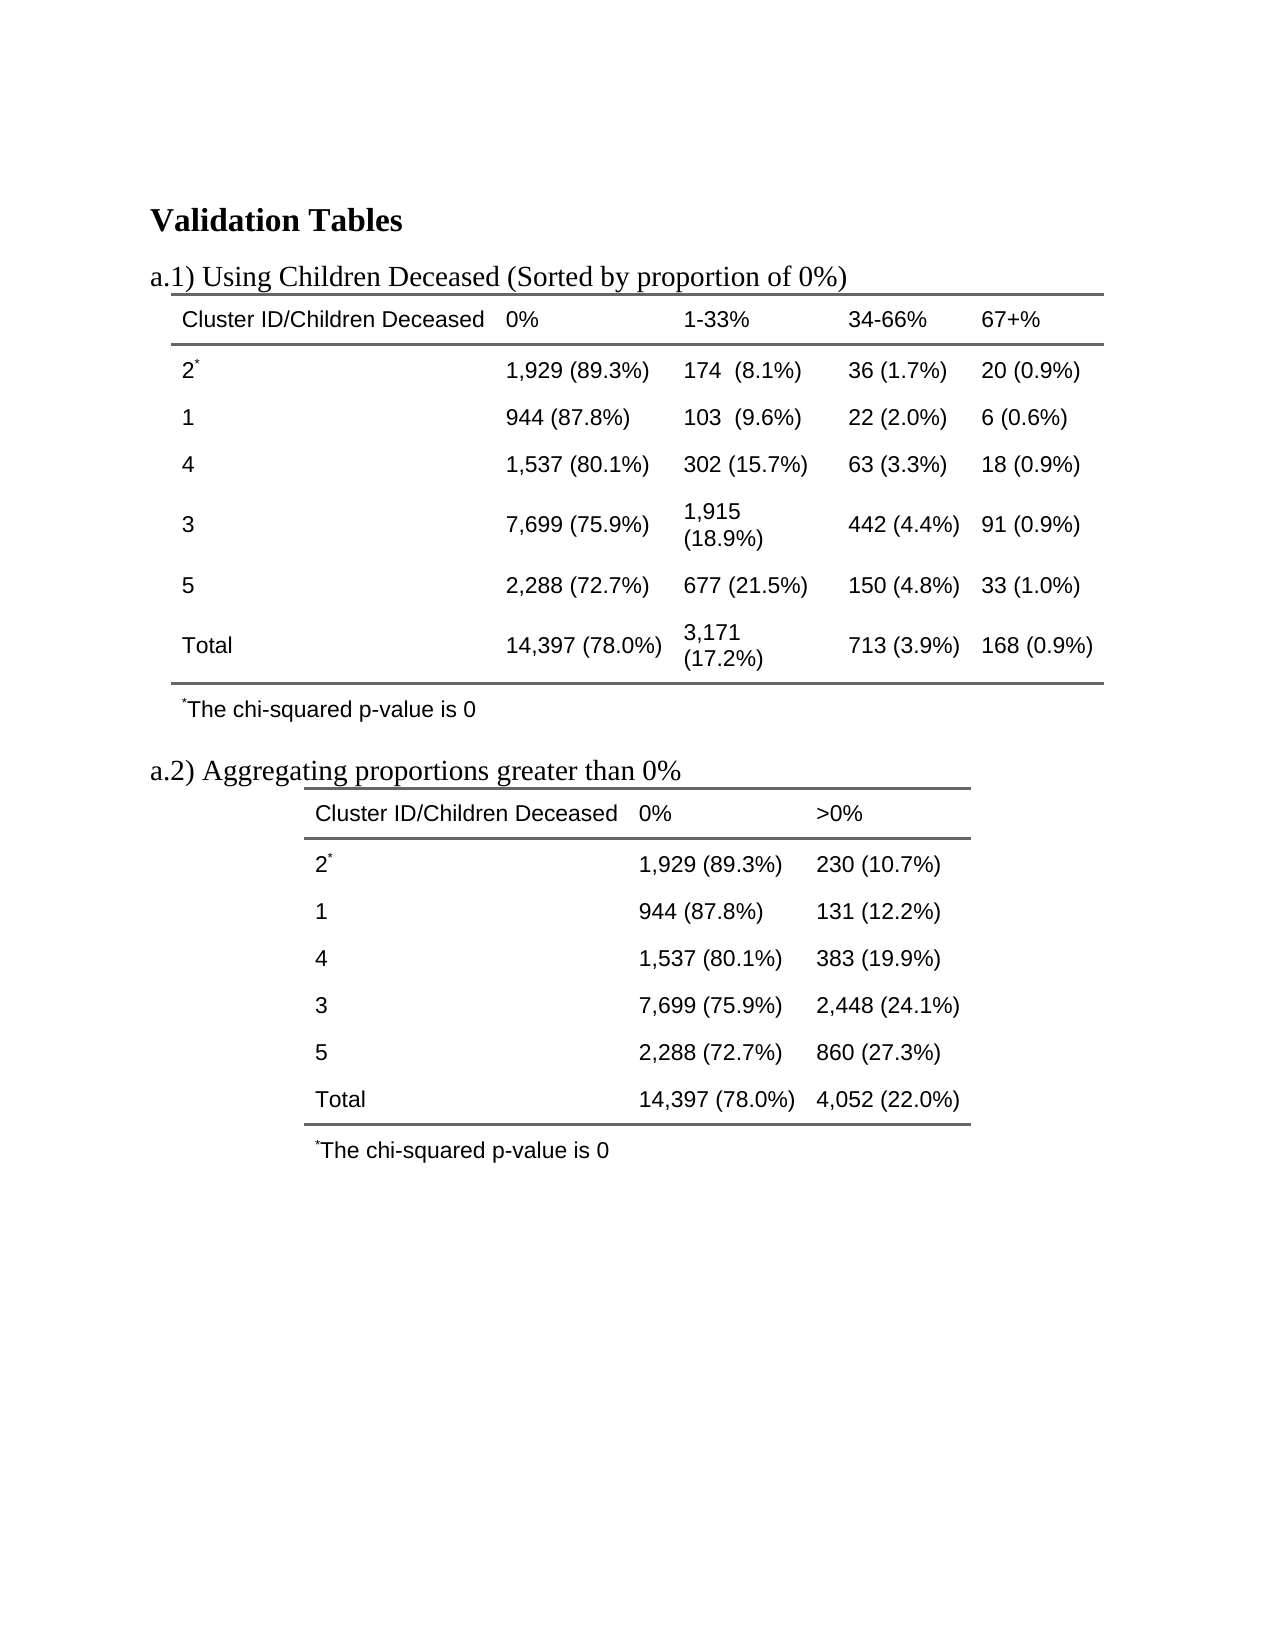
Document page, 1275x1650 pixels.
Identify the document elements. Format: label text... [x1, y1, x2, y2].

table_cell 7,699 (75.9%) [495, 488, 673, 561]
table_cell 174 (8.1%) [673, 346, 838, 393]
table_cell 3,171 (17.2%) [673, 609, 838, 682]
table_cell 230 (10.7%) [806, 840, 971, 887]
table_cell 2,288 (72.7%) [628, 1029, 806, 1076]
subtitle Validation Tables [150, 200, 1125, 238]
table_cell 22 (2.0%) [838, 393, 971, 441]
table_header >0% [806, 790, 971, 837]
table_cell 2* [171, 346, 495, 393]
table_cell 4 [171, 441, 495, 488]
table_cell 63 (3.3%) [838, 441, 971, 488]
table_header 0% [628, 790, 806, 837]
table_cell 302 (15.7%) [673, 441, 838, 488]
table_cell 1,929 (89.3%) [495, 346, 673, 393]
subtitle a.1) Using Children Deceased (Sorted by proportion of 0%) [150, 259, 1125, 293]
table_cell 2* [304, 840, 628, 887]
table_cell 33 (1.0%) [971, 561, 1104, 608]
table_cell 6 (0.6%) [971, 393, 1104, 441]
table_cell 3 [171, 488, 495, 561]
table_cell 944 (87.8%) [495, 393, 673, 441]
table_cell 20 (0.9%) [971, 346, 1104, 393]
table_cell 383 (19.9%) [806, 935, 971, 982]
table_cell 4 [304, 935, 628, 982]
table_cell 5 [304, 1029, 628, 1076]
table_cell *The chi-squared p-value is 0 [304, 1126, 971, 1173]
table_cell 5 [171, 561, 495, 608]
table_cell 1,537 (80.1%) [628, 935, 806, 982]
table_cell 7,699 (75.9%) [628, 982, 806, 1029]
table_cell 2,448 (24.1%) [806, 982, 971, 1029]
table_cell 860 (27.3%) [806, 1029, 971, 1076]
table_cell 2,288 (72.7%) [495, 561, 673, 608]
table_cell 677 (21.5%) [673, 561, 838, 608]
table_cell 713 (3.9%) [838, 609, 971, 682]
table_cell 18 (0.9%) [971, 441, 1104, 488]
table_header 67+% [971, 296, 1104, 343]
table_cell 103 (9.6%) [673, 393, 838, 441]
table_cell 442 (4.4%) [838, 488, 971, 561]
table_cell 1,929 (89.3%) [628, 840, 806, 887]
table_header 34-66% [838, 296, 971, 343]
table_cell 150 (4.8%) [838, 561, 971, 608]
table_cell 168 (0.9%) [971, 609, 1104, 682]
table_cell *The chi-squared p-value is 0 [171, 685, 1104, 732]
table_cell 1,915 (18.9%) [673, 488, 838, 561]
table_cell 14,397 (78.0%) [495, 609, 673, 682]
table_cell 1,537 (80.1%) [495, 441, 673, 488]
table_cell 3 [304, 982, 628, 1029]
table_cell 4,052 (22.0%) [806, 1076, 971, 1123]
table_cell Total [171, 609, 495, 682]
table_cell Total [304, 1076, 628, 1123]
table_header Cluster ID/Children Deceased [304, 790, 628, 837]
table_cell 1 [171, 393, 495, 441]
table_header 0% [495, 296, 673, 343]
table_cell 36 (1.7%) [838, 346, 971, 393]
subtitle a.2) Aggregating proportions greater than 0% [150, 753, 1125, 787]
table_header Cluster ID/Children Deceased [171, 296, 495, 343]
table_header 1-33% [673, 296, 838, 343]
table_cell 14,397 (78.0%) [628, 1076, 806, 1123]
table_cell 91 (0.9%) [971, 488, 1104, 561]
table_cell 1 [304, 887, 628, 934]
table_cell 944 (87.8%) [628, 887, 806, 934]
table_cell 131 (12.2%) [806, 887, 971, 934]
